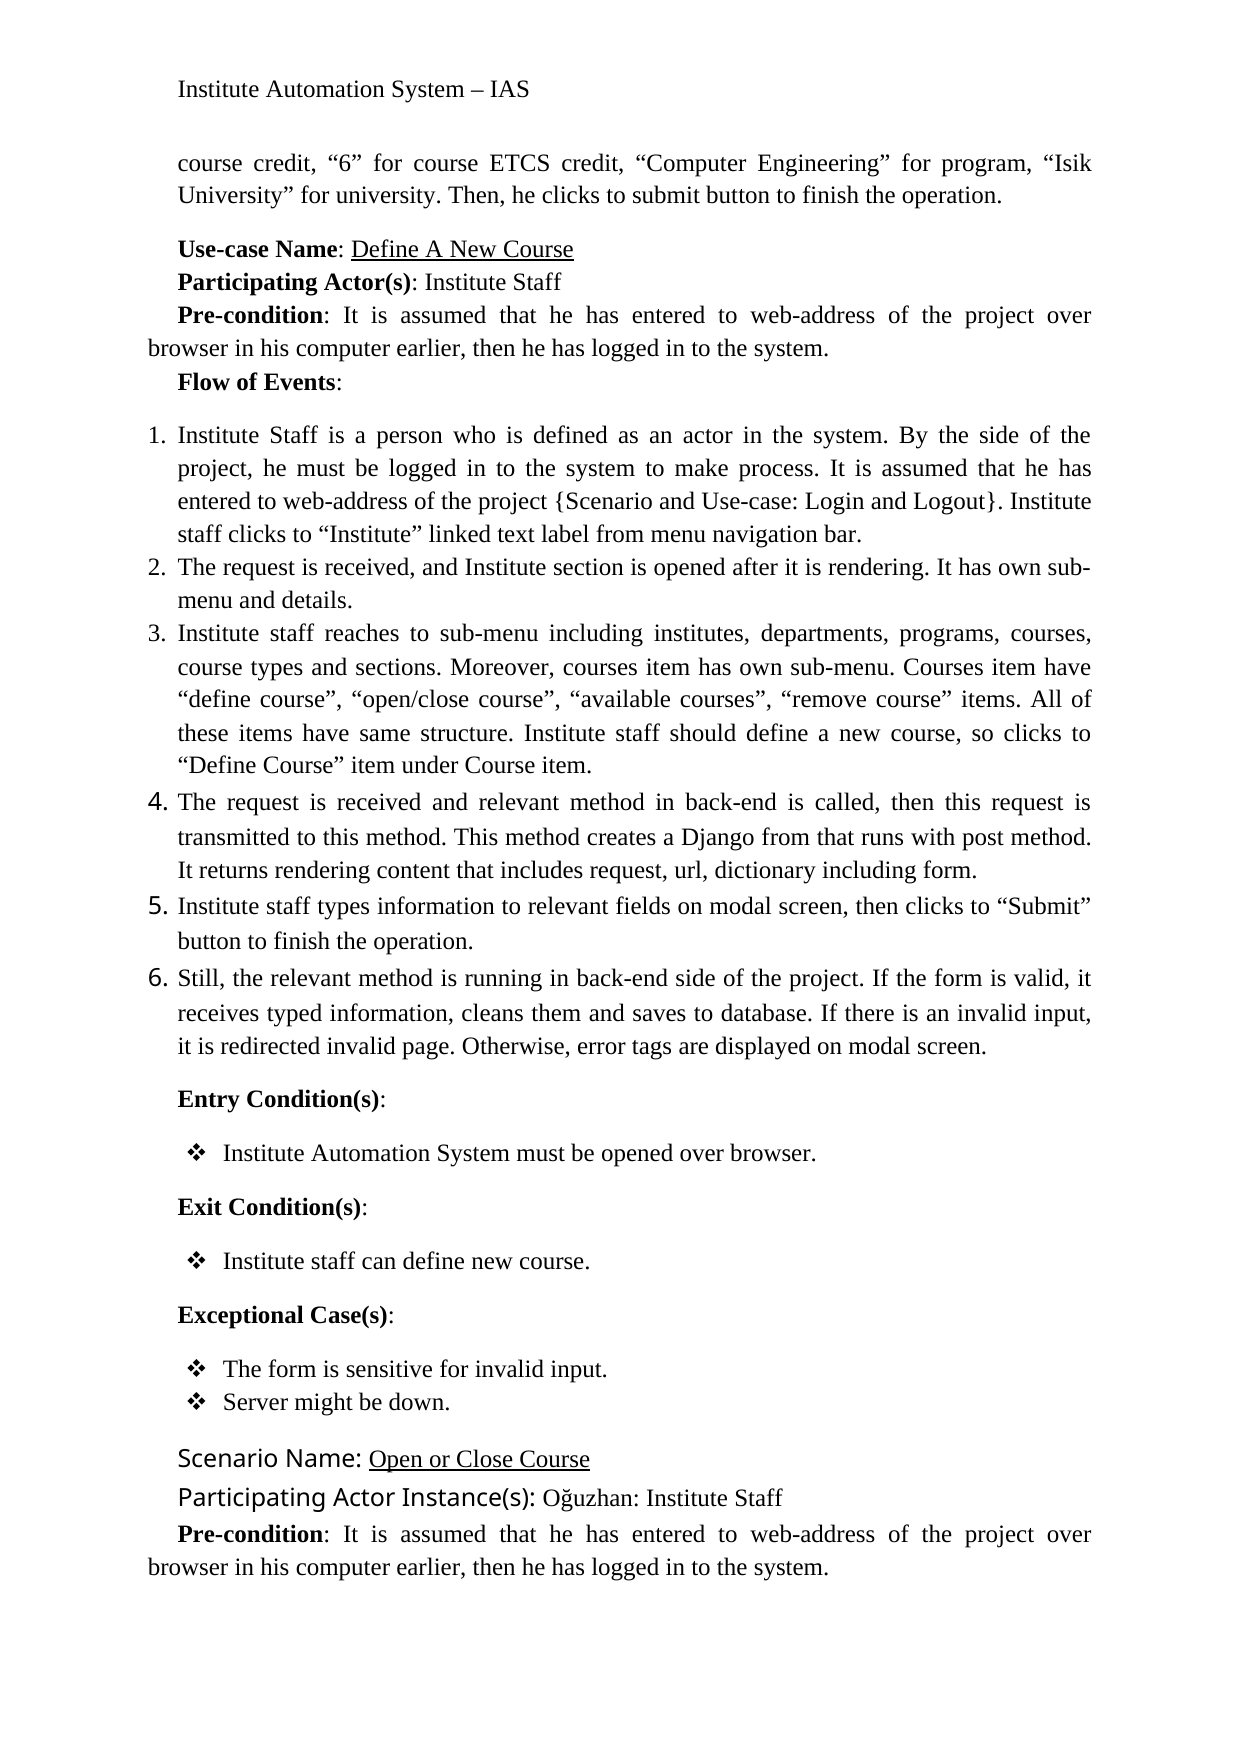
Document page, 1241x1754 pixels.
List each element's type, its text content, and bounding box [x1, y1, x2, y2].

list Institute Automation System must be opened over browser. [185, 1138, 1093, 1167]
text Exit Condition(s): [148, 1192, 1093, 1221]
text Flow of Events: [177, 367, 1093, 395]
text Exceptional Case(s): [148, 1300, 1093, 1329]
text Scenario Name: Open or Close Course [148, 1441, 1093, 1475]
list Institute Staff is a person who is defined as an actor in the system. By the side of the project, he must be logged in to the system to make process. It is assumed that he has entered to web-address of the project {Scenario and Use-case: Login and Logout}. Institute staff clicks to “Institute” linked text label from menu navigation bar. [148, 420, 1093, 548]
text Participating Actor(s): Institute Staff [148, 267, 1093, 296]
text Use-case Name: Define A New Course [148, 234, 1093, 263]
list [148, 148, 1093, 209]
list Still, the relevant method is running in back-end side of the project. If the form is valid, it receives typed information, cleans them and saves to database. If there is an invalid input, it is redirected invalid page. Otherwise, error tags are displayed on modal screen. [148, 959, 1093, 1059]
text Participating Actor Instance(s): Oğuzhan: Institute Staff [148, 1480, 1093, 1514]
list The request is received, and Institute section is opened after it is rendering. It has own sub-menu and details. [148, 552, 1093, 614]
text Pre-condition: It is assumed that he has entered to web-address of the project over browser in his computer earlier, then he has logged in to the system. [148, 1519, 1093, 1581]
text Entry Condition(s): [148, 1084, 1093, 1113]
text Pre-condition: It is assumed that he has entered to web-address of the project over browser in his computer earlier, then he has logged in to the system. [148, 301, 1093, 362]
list Institute staff types information to relevant fields on modal screen, then clicks to “Submit” button to finish the operation. [148, 888, 1093, 955]
list Server might be down. [185, 1387, 1093, 1416]
list The request is received and relevant method in back-end is called, then this request is transmitted to this method. This method creates a Django from that runs with post method. It returns rendering content that includes request, url, dictionary including form. [148, 784, 1093, 884]
list The form is sensitive for invalid input. [185, 1354, 1093, 1383]
list Institute staff reaches to sub-menu including institutes, departments, programs, courses, course types and sections. Moreover, courses item has own sub-menu. Courses item have “define course”, “open/close course”, “available courses”, “remove course” items. All of these items have same structure. Institute staff should define a new course, so clicks to “Define Course” item under Course item. [148, 618, 1093, 779]
list Institute staff can define new course. [185, 1246, 1093, 1275]
